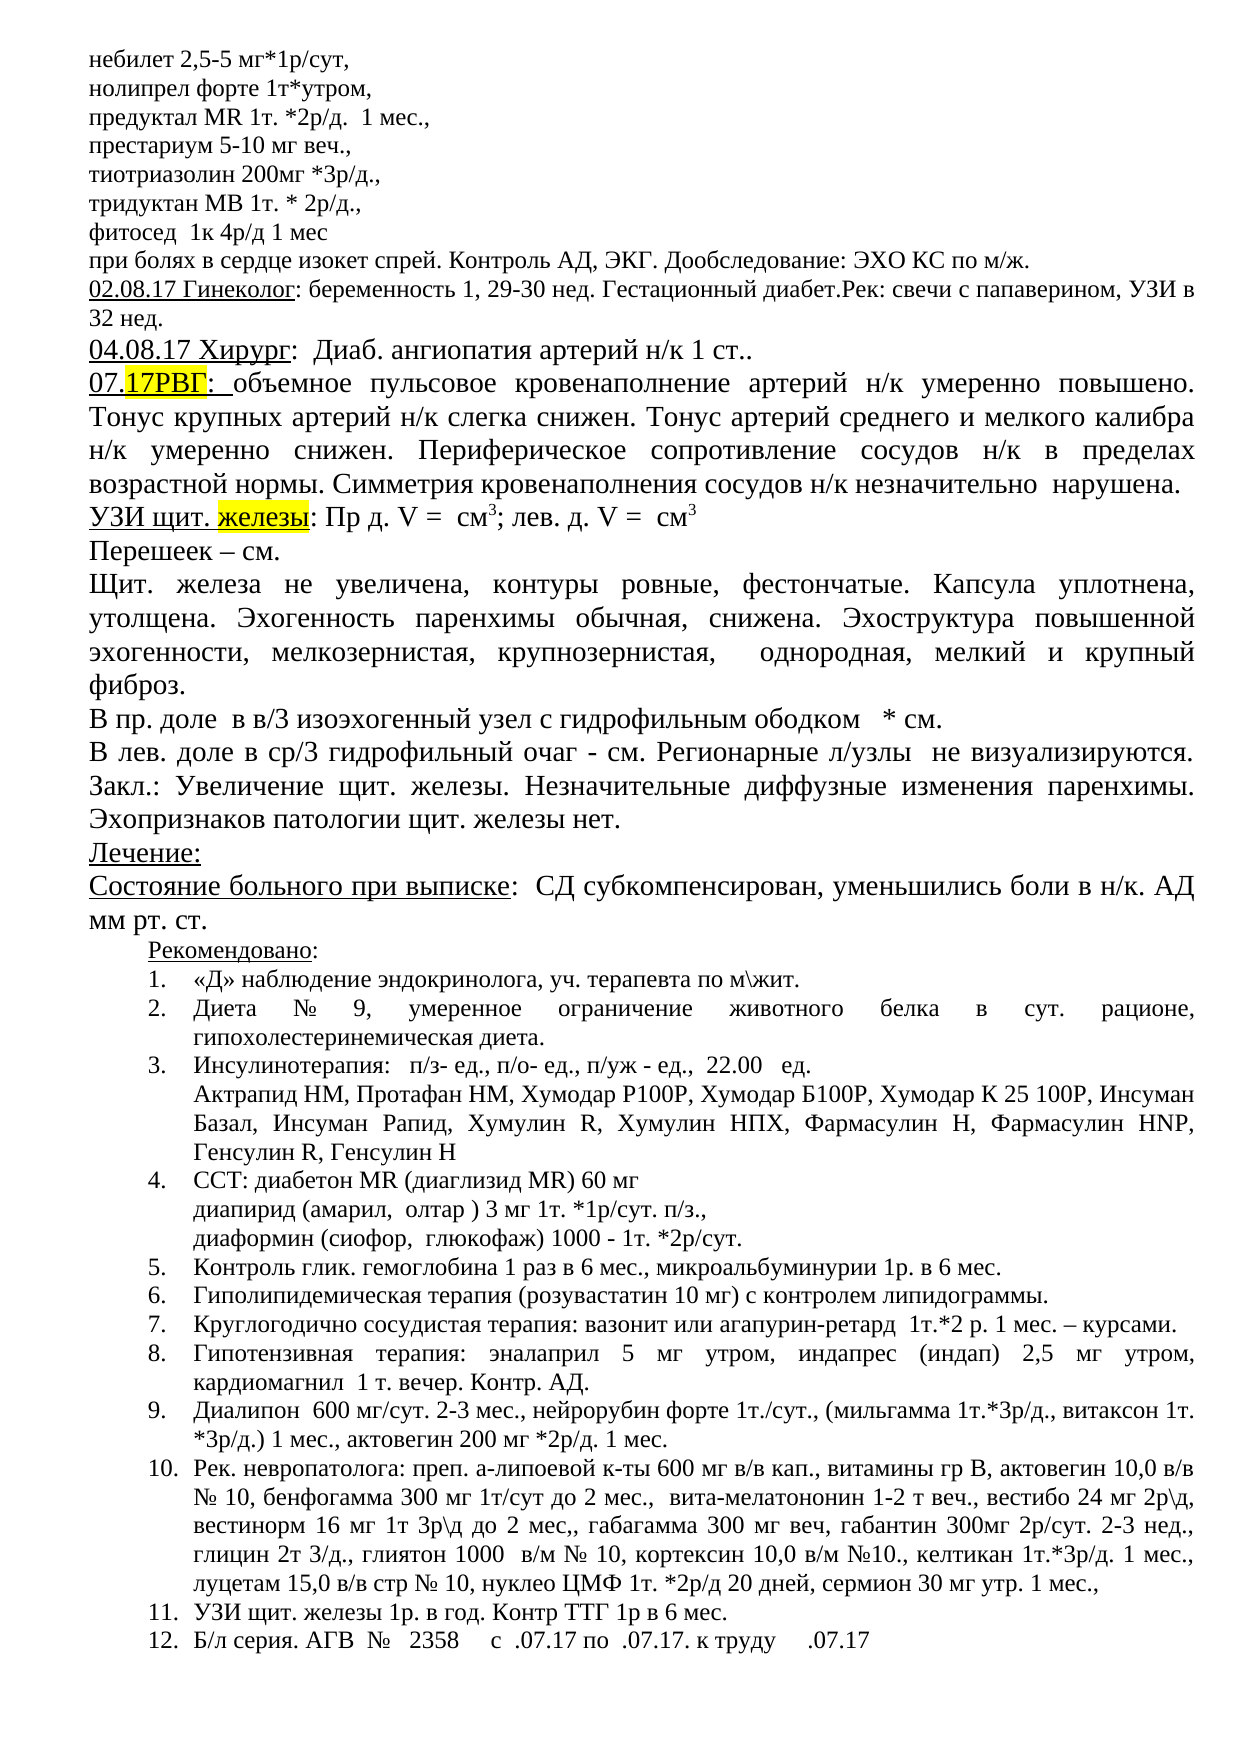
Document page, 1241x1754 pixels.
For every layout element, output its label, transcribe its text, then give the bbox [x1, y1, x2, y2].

list Контроль глик. гемоглобина 1 раз в 6 мес., микроальбуминурии 1р. в 6 мес. [148, 1252, 1196, 1281]
text престариум 5-10 мг веч., [89, 131, 1196, 159]
text предуктал МR 1т. *2р/д. 1 мес., [89, 102, 1196, 131]
list Гипотензивная терапия: эналаприл 5 мг утром, индапрес (индап) 2,5 мг утром, кардиомагнил 1 т. вечер. Контр. АД. [148, 1338, 1196, 1396]
list Б/л серия. АГВ № 2358 с .07.17 по .07.17. к труду .07.17 [148, 1626, 1196, 1654]
list УЗИ щит. железы 1р. в год. Контр ТТГ 1р в 6 мес. [148, 1597, 1196, 1626]
text тиотриазолин 200мг *3р/д., [89, 159, 1196, 188]
text Лечение: [89, 835, 1196, 868]
text небилет 2,5-5 мг*1р/сут, [89, 44, 1196, 73]
text Перешеек – см. [89, 533, 1196, 567]
text нолипрел форте 1т*утром, [89, 73, 1196, 102]
text Состояние больного при выписке: СД субкомпенсирован, уменьшились боли в н/к. АД мм рт. ст. [89, 868, 1196, 936]
text фитосед 1к 4р/д 1 мес [89, 217, 1196, 246]
text УЗИ щит. железы: Пр д. V = см3; лев. д. V = см3 [89, 499, 1196, 533]
text диаформин (сиофор, глюкофаж) 1000 - 1т. *2р/сут. [193, 1223, 1196, 1252]
text Рекомендовано: [148, 936, 1196, 964]
text 07.17РВГ: объемное пульсовое кровенаполнение артерий н/к умеренно повышено. Тонус крупных артерий н/к слегка снижен. Тонус артерий среднего и мелкого калибра н/к умеренно снижен. Периферическое сопротивление сосудов н/к в пределах возрастной нормы. Симметрия кровенаполнения сосудов н/к незначительно нарушена. [89, 365, 1196, 499]
text В пр. доле в в/3 изоэхогенный узел с гидрофильным ободком * см. [89, 701, 1196, 734]
list ССТ: диабетон МR (диаглизид МR) 60 мг [148, 1166, 1196, 1194]
text 02.08.17 Гинеколог: беременность 1, 29-30 нед. Гестационный диабет.Рек: свечи с папаверином, УЗИ в 32 нед. [89, 274, 1196, 332]
list Диета № 9, умеренное ограничение животного белка в сут. рационе, гипохолестеринемическая диета. [148, 993, 1196, 1051]
text 04.08.17 Хирург: Диаб. ангиопатия артерий н/к 1 ст.. [89, 332, 1196, 365]
list «Д» наблюдение эндокринолога, уч. терапевта по м\жит. [148, 964, 1196, 993]
list Инсулинотерапия: п/з- ед., п/о- ед., п/уж - ед., 22.00 ед. [148, 1051, 1196, 1079]
list Круглогодично сосудистая терапия: вазонит или агапурин-ретард 1т.*2 р. 1 мес. – курсами. [148, 1309, 1196, 1338]
text Щит. железа не увеличена, контуры ровные, фестончатые. Капсула уплотнена, утолщена. Эхогенность паренхимы обычная, снижена. Эхоструктура повышенной эхогенности, мелкозернистая, крупнозернистая, однородная, мелкий и крупный фиброз. [89, 567, 1196, 701]
text при болях в сердце изокет спрей. Контроль АД, ЭКГ. Дообследование: ЭХО КС по м/ж. [89, 246, 1196, 274]
text Актрапид НМ, Протафан НМ, Хумодар Р100Р, Хумодар Б100Р, Хумодар К 25 100Р, Инсуман Базал, Инсуман Рапид, Хумулин R, Хумулин НПХ, Фармасулин Н, Фармасулин НNР, Генсулин R, Генсулин Н [193, 1079, 1196, 1166]
text В лев. доле в ср/3 гидрофильный очаг - см. Регионарные л/узлы не визуализируются. Закл.: Увеличение щит. железы. Незначительные диффузные изменения паренхимы. Эхопризнаков патологии щит. железы нет. [89, 734, 1196, 835]
text диапирид (амарил, олтар ) 3 мг 1т. *1р/сут. п/з., [193, 1194, 1196, 1223]
list Гиполипидемическая терапия (розувастатин 10 мг) с контролем липидограммы. [148, 1281, 1196, 1309]
list Рек. невропатолога: преп. а-липоевой к-ты 600 мг в/в кап., витамины гр В, актовегин 10,0 в/в № 10, бенфогамма 300 мг 1т/сут до 2 мес., вита-мелатононин 1-2 т веч., вестибо 24 мг 2р\д, вестинорм 16 мг 1т 3р\д до 2 мес,, габагамма 300 мг веч, габантин 300мг 2р/сут. 2-3 нед., глицин 2т 3/д., глиятон 1000 в/м № 10, кортексин 10,0 в/м №10., келтикан 1т.*3р/д. 1 мес., луцетам 15,0 в/в стр № 10, нуклео ЦМФ 1т. *2р/д 20 дней, сермион 30 мг утр. 1 мес., [148, 1453, 1196, 1597]
list 600 мг/сут. 2-3 мес., нейрорубин форте 1т./сут., (мильгамма 1т.*3р/д., витаксон 1т. *3р/д.) 1 мес., актовегин 200 мг *2р/д. 1 мес. [148, 1396, 1196, 1453]
text тридуктан МВ 1т. * 2р/д., [89, 188, 1196, 217]
